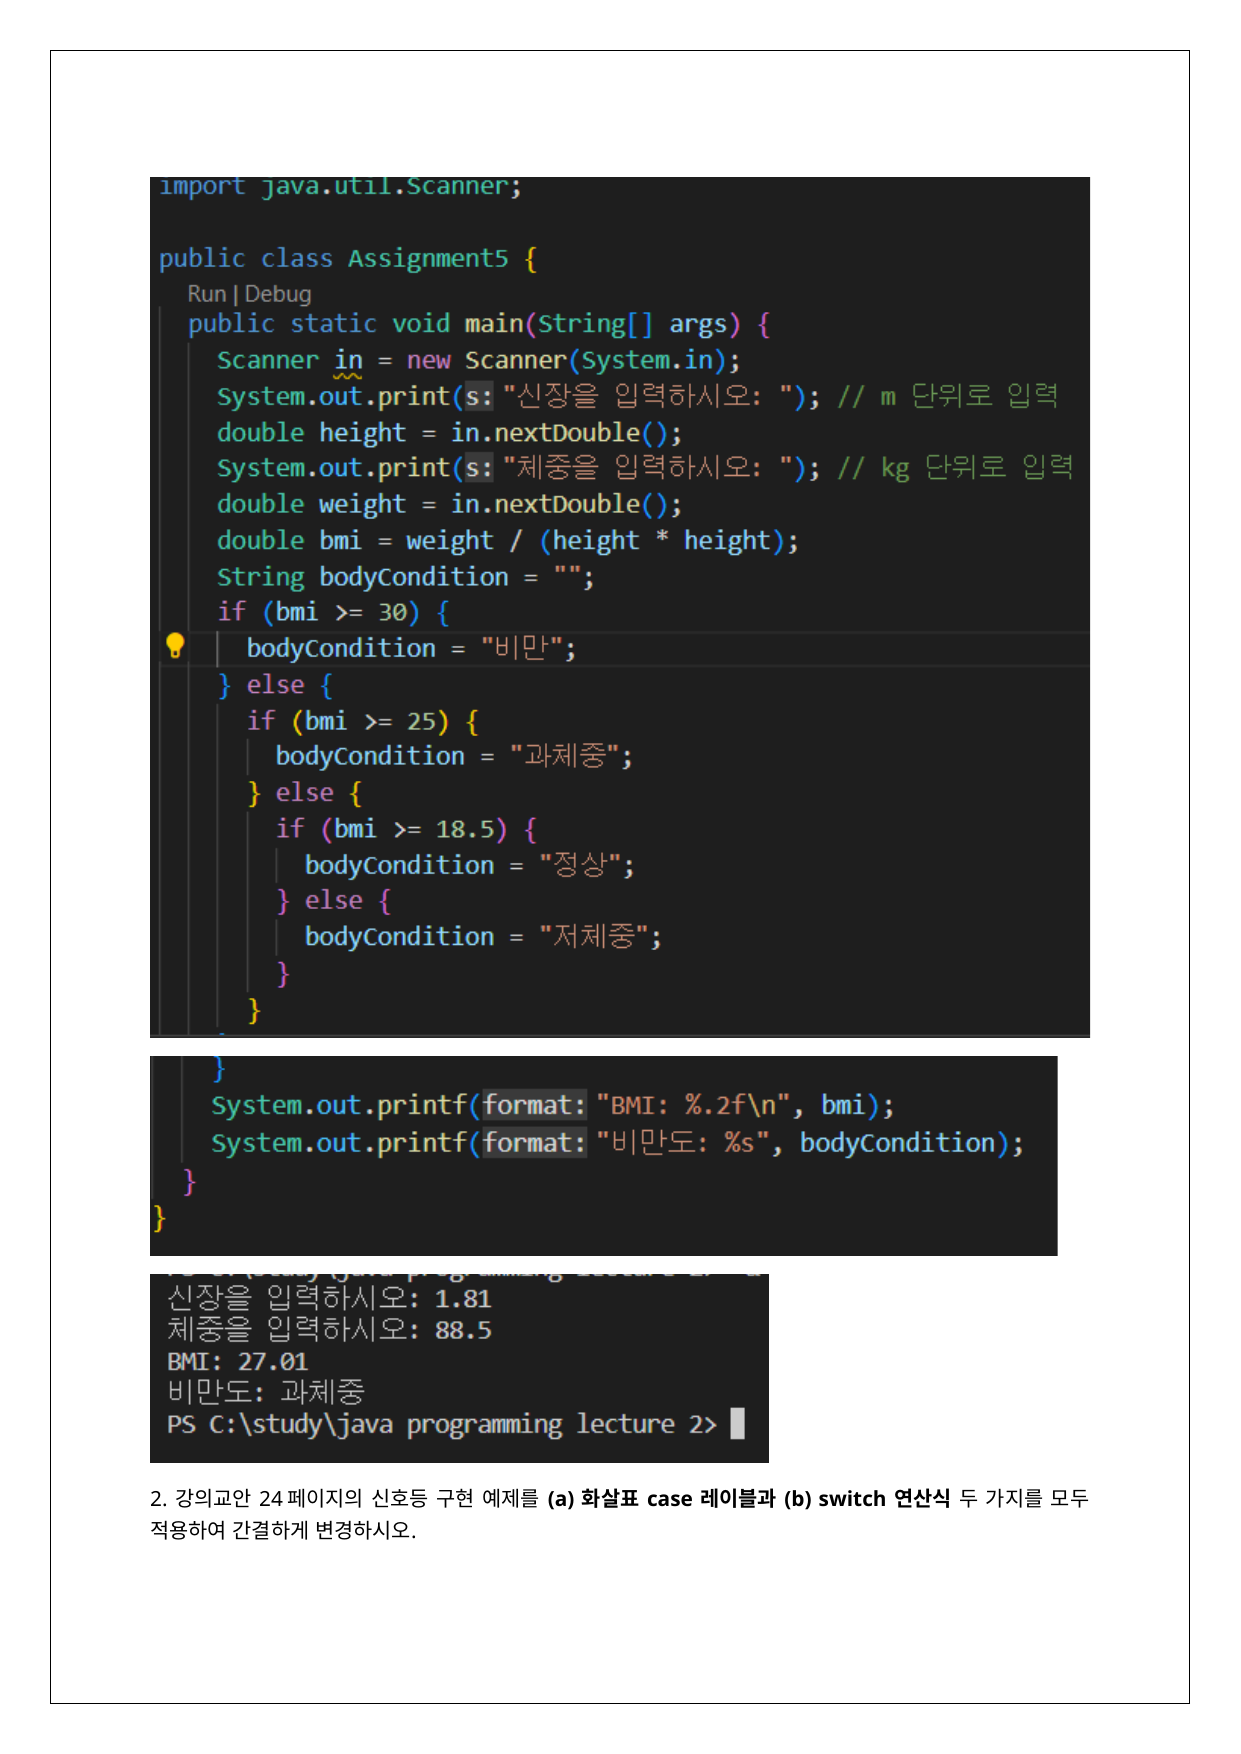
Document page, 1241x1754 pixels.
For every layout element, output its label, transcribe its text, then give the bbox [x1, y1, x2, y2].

picture [150, 1274, 769, 1463]
picture [150, 1056, 1058, 1256]
picture [150, 177, 1091, 1038]
text 2. 강의교안 24페이지의 신호등 구현 예제를 (a) 화살표 case 레이블과 (b) switch 연산식 두 가지를 모두 적용하여 간결하게 변경하시오. [150, 1482, 1090, 1545]
